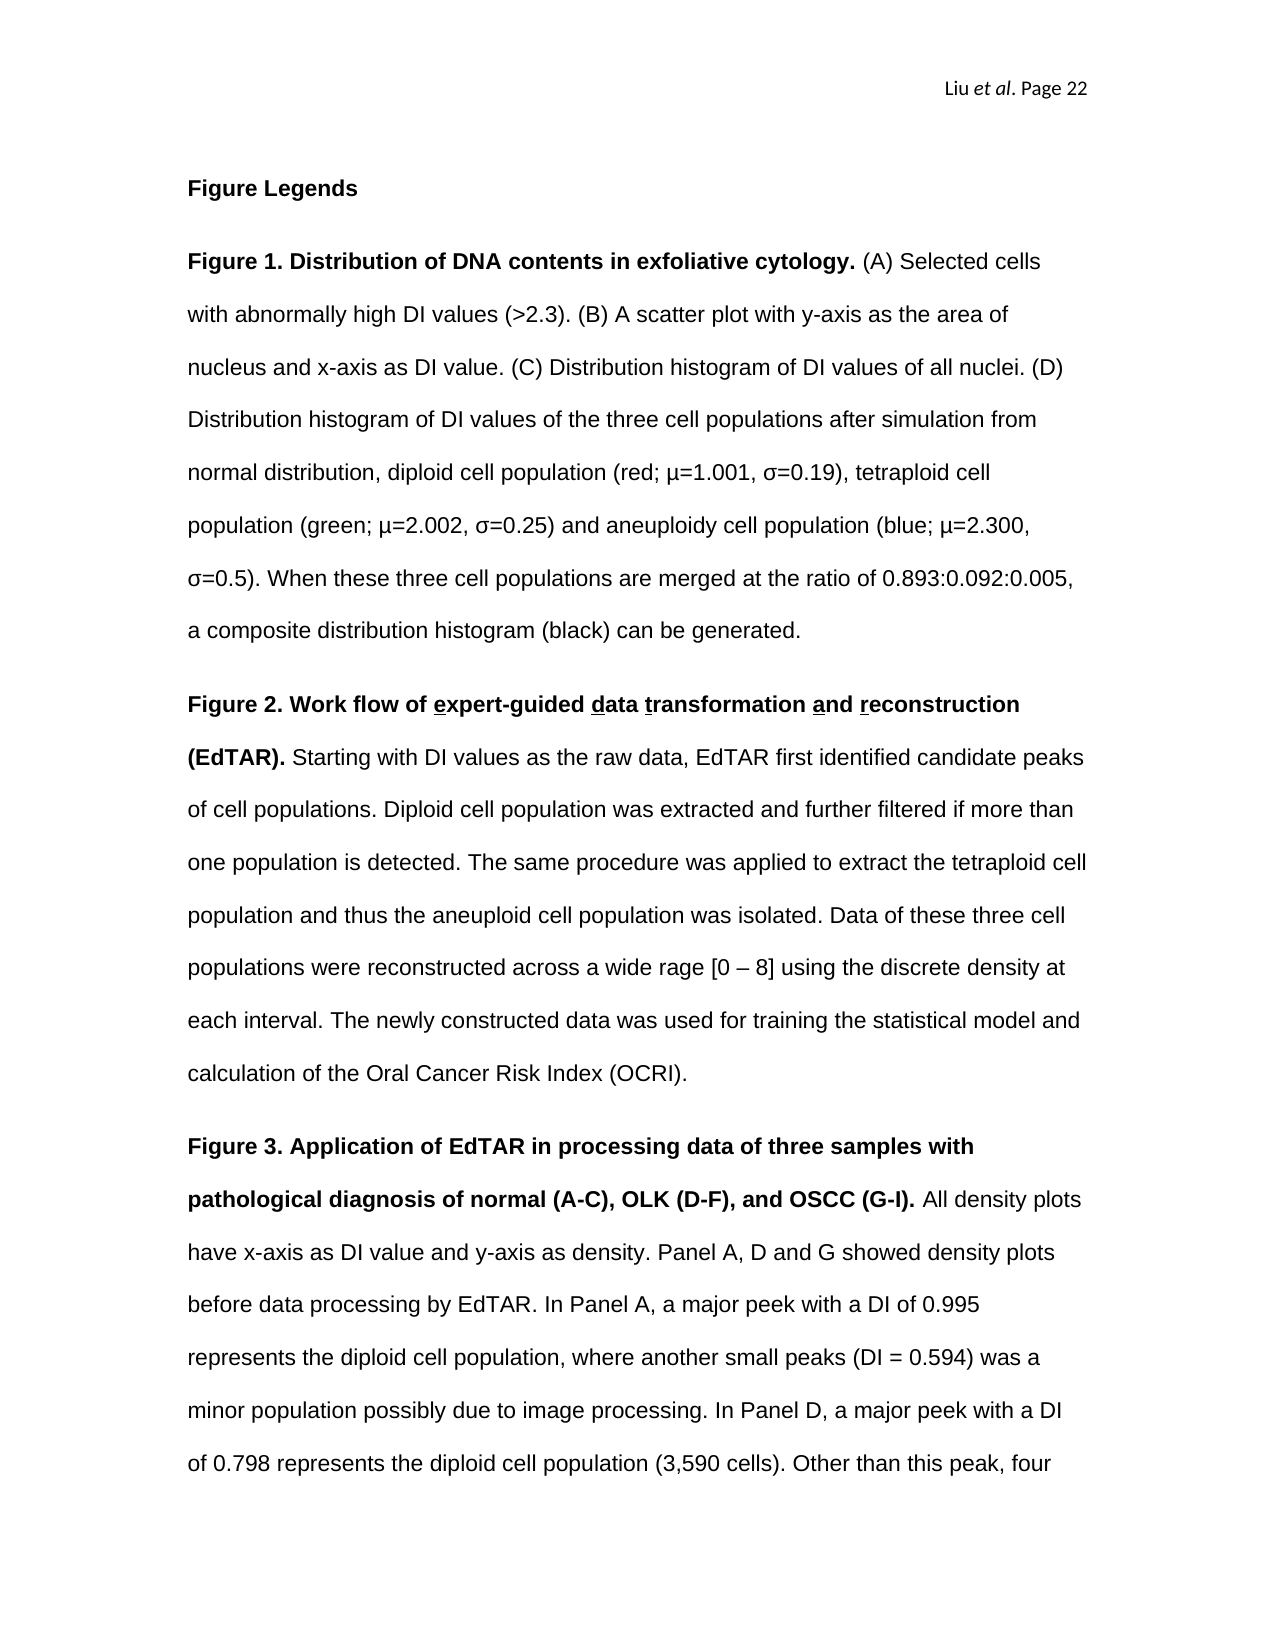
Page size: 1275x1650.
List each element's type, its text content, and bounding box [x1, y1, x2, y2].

text Figure Legends [187, 175, 1087, 201]
text Figure 2. Work flow of expert-guided data transformation and reconstruction (EdTAR). Starting with DI values as the raw data, EdTAR first identified candidate peaks of cell populations. Diploid cell population was extracted and further filtered if more than one population is detected. The same procedure was applied to extract the tetraploid cell population and thus the aneuploid cell population was isolated. Data of these three cell populations were reconstructed across a wide rage [0 – 8] using the discrete density at each interval. The newly constructed data was used for training the statistical model and calculation of the Oral Cancer Risk Index (OCRI). [187, 691, 1087, 1086]
text Figure 1. Distribution of DNA contents in exfoliative cytology. (A) Selected cells with abnormally high DI values (>2.3). (B) A scatter plot with y-axis as the area of nucleus and x-axis as DI value. (C) Distribution histogram of DI values of all nuclei. (D) Distribution histogram of DI values of the three cell populations after simulation from normal distribution, diploid cell population (red; µ=1.001, σ=0.19), tetraploid cell population (green; µ=2.002, σ=0.25) and aneuploidy cell population (blue; µ=2.300, σ=0.5). When these three cell populations are merged at the ratio of 0.893:0.092:0.005, a composite distribution histogram (black) can be generated. [187, 248, 1087, 644]
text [187, 1133, 1087, 1476]
